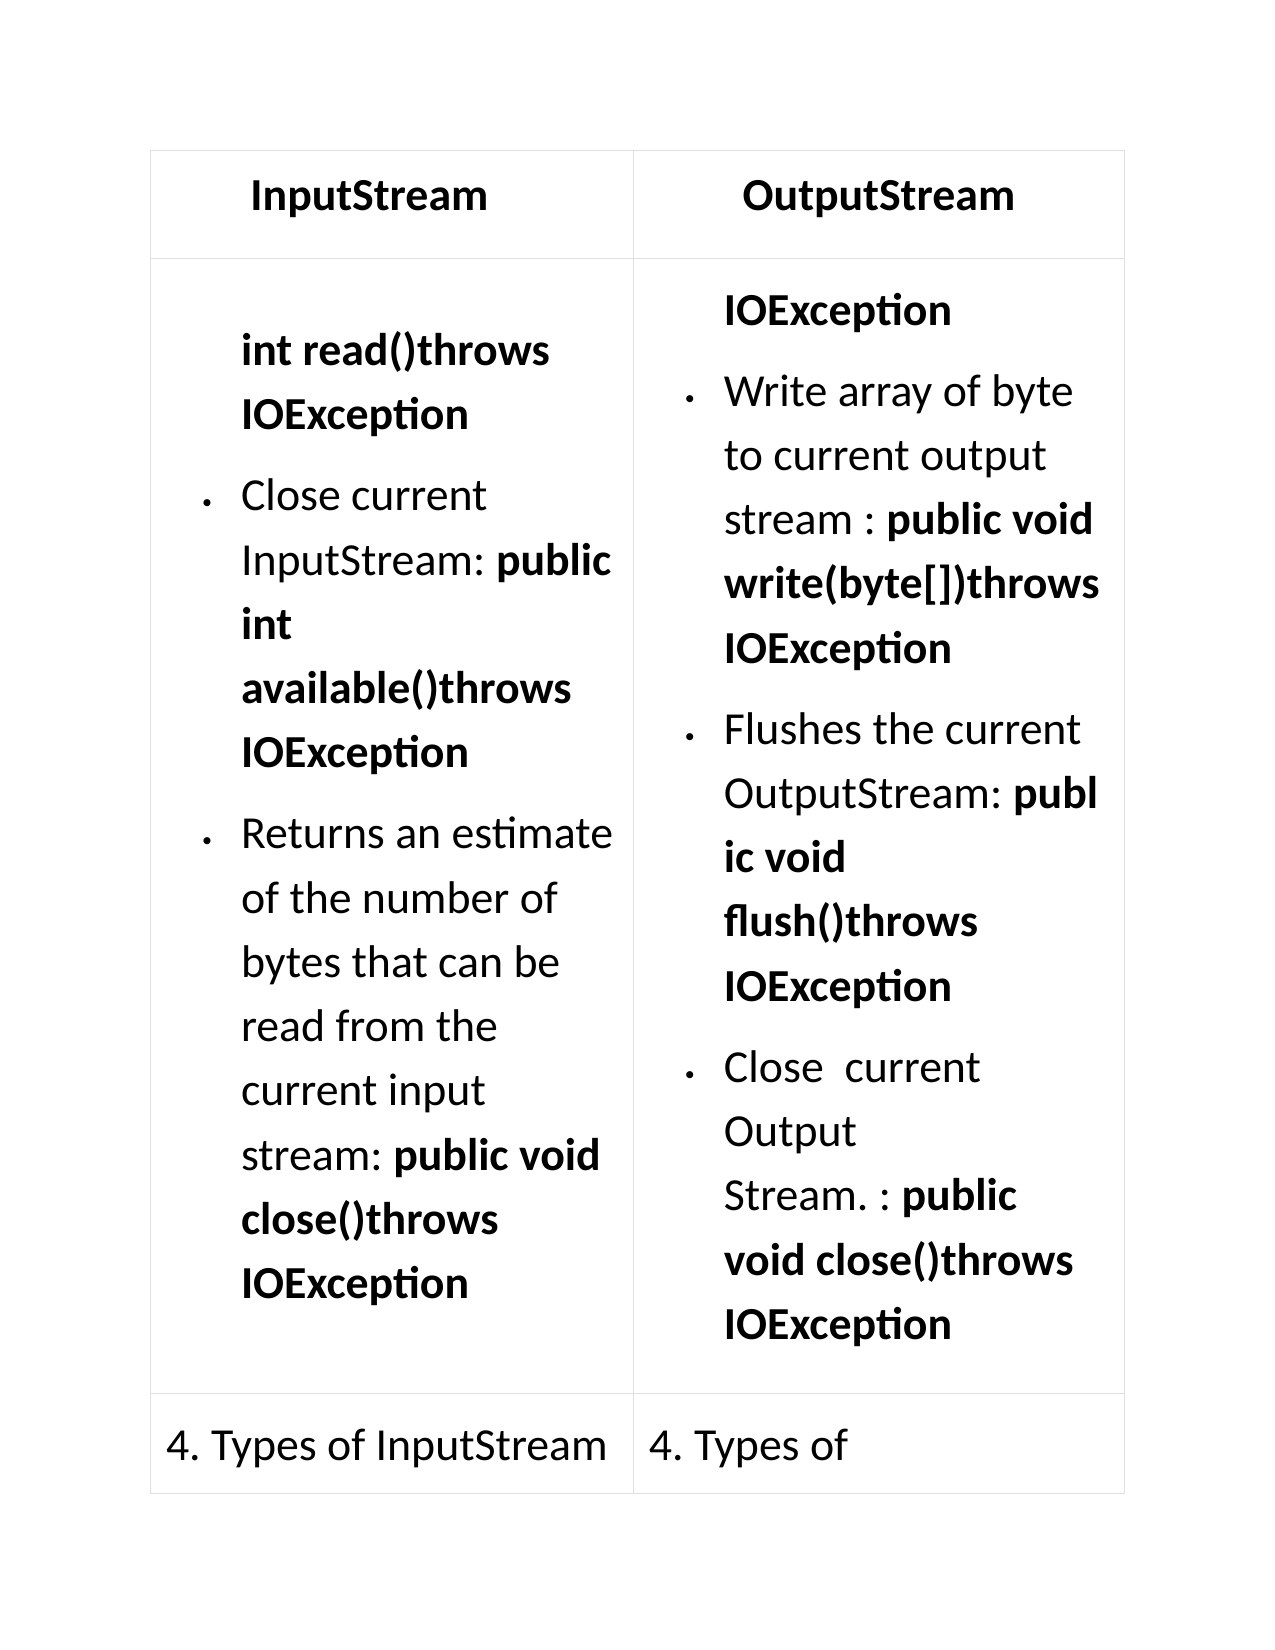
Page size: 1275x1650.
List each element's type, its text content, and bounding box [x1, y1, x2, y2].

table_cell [634, 259, 1124, 1393]
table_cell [151, 1394, 633, 1493]
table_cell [634, 1394, 1124, 1493]
table_header InputStream [151, 151, 633, 258]
table_header OutputStream [634, 151, 1124, 258]
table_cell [151, 259, 633, 1393]
